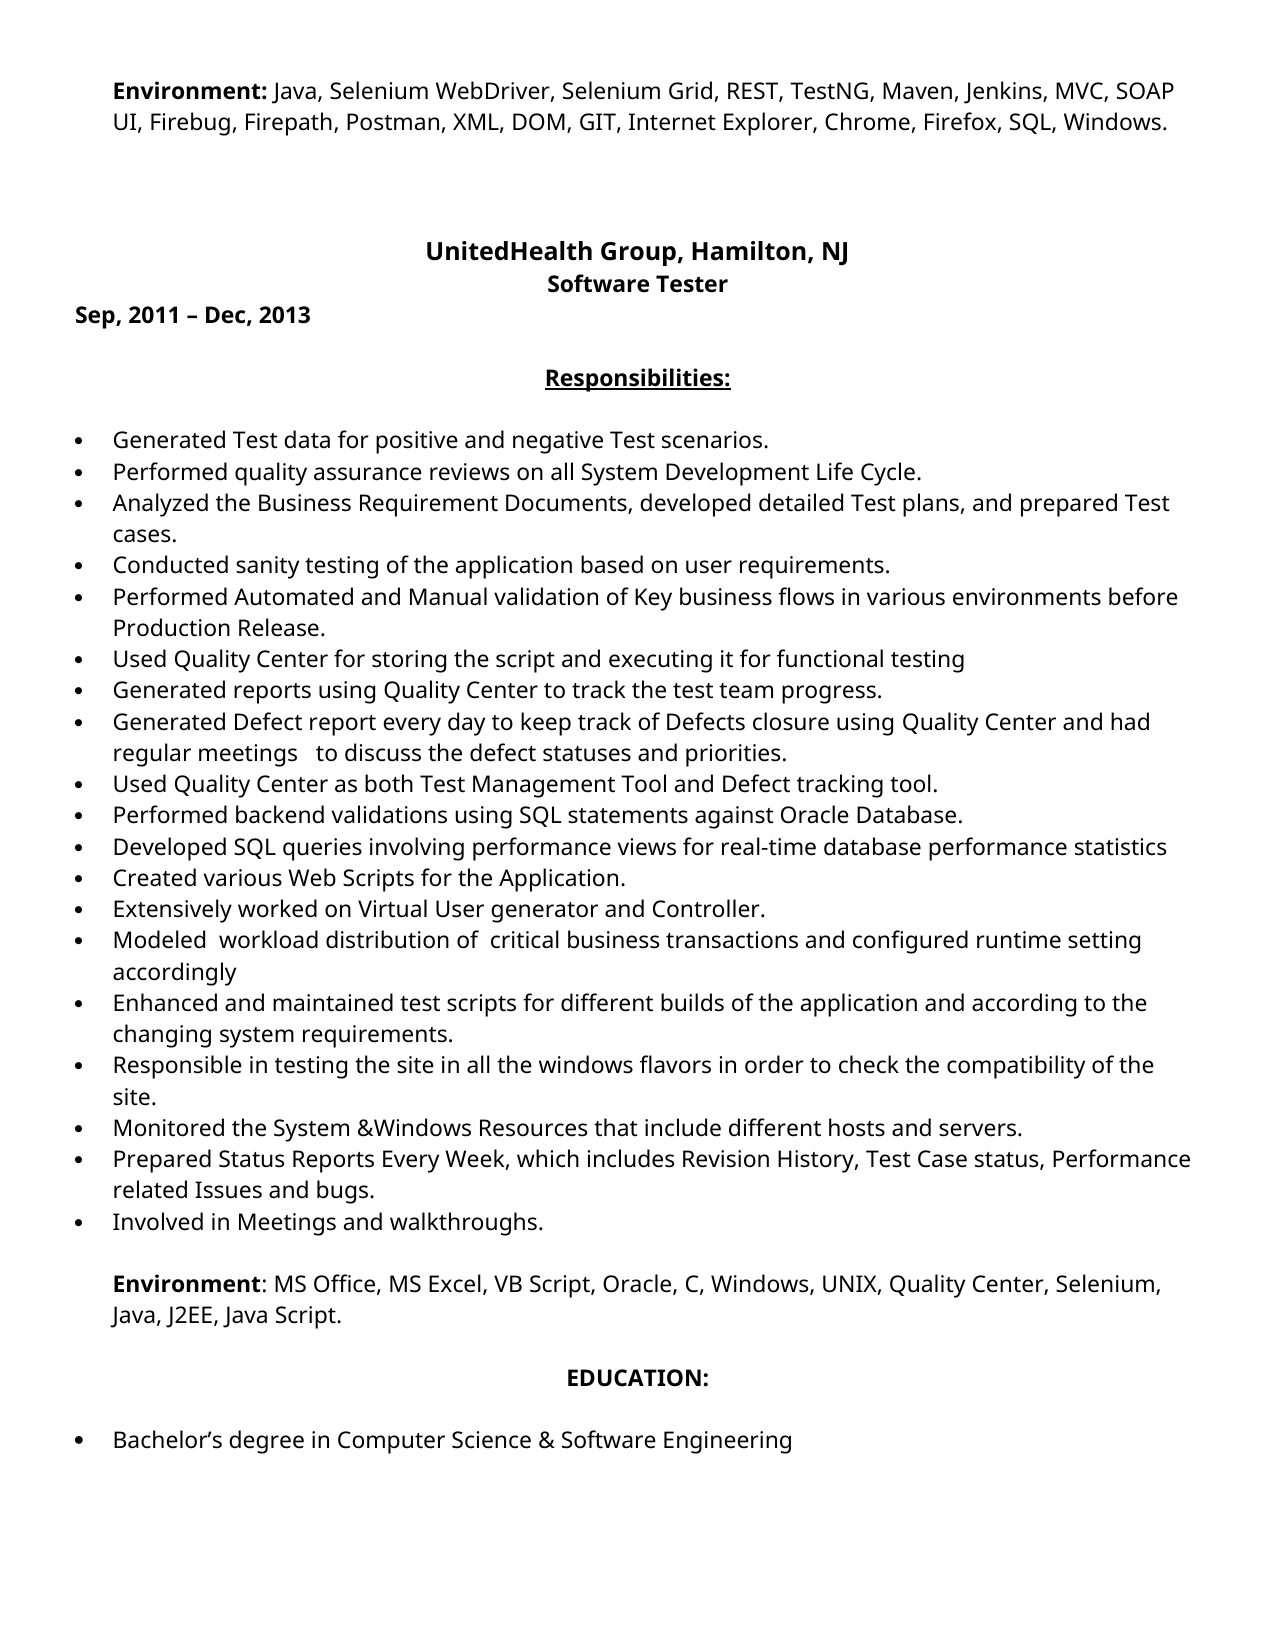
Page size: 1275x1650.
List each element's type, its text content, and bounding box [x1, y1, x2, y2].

list Generated Defect report every day to keep track of Defects closure using Quality Center and had regular meetings to discuss the defect statuses and priorities. [75, 706, 1200, 768]
list Conducted sanity testing of the application based on user requirements. [75, 549, 1200, 581]
list Performed quality assurance reviews on all System Development Life Cycle. [75, 456, 1200, 487]
list Performed Automated and Manual validation of Key business flows in various environments before Production Release. [75, 581, 1200, 643]
list Responsible in testing the site in all the windows flavors in order to check the compatibility of the site. [75, 1049, 1200, 1112]
list Prepared Status Reports Every Week, which includes Revision History, Test Case status, Performance related Issues and bugs. [75, 1143, 1200, 1206]
text EDUCATION: [75, 1362, 1200, 1393]
list Enhanced and maintained test scripts for different builds of the application and according to the changing system requirements. [75, 987, 1200, 1049]
text Responsibilities: [75, 362, 1200, 393]
list Modeled workload distribution of critical business transactions and configured runtime setting accordingly [75, 924, 1200, 987]
list Analyzed the Business Requirement Documents, developed detailed Test plans, and prepared Test cases. [75, 487, 1200, 549]
text Software Tester [75, 268, 1200, 299]
list Generated reports using Quality Center to track the test team progress. [75, 674, 1200, 706]
list Involved in Meetings and walkthroughs. [75, 1206, 1200, 1237]
text Environment: Java, Selenium WebDriver, Selenium Grid, REST, TestNG, Maven, Jenkins, MVC, SOAP UI, Firebug, Firepath, Postman, XML, DOM, GIT, Internet Explorer, Chrome, Firefox, SQL, Windows. [112, 75, 1200, 137]
text UnitedHealth Group, Hamilton, NJ [75, 234, 1200, 268]
list Extensively worked on Virtual User generator and Controller. [75, 893, 1200, 924]
list Bachelor’s degree in Computer Science & Software Engineering [75, 1424, 1200, 1456]
list Created various Web Scripts for the Application. [75, 862, 1200, 893]
list Performed backend validations using SQL statements against Oracle Database. [75, 799, 1200, 831]
list Used Quality Center for storing the script and executing it for functional testing [75, 643, 1200, 674]
list Monitored the System &Windows Resources that include different hosts and servers. [75, 1112, 1200, 1143]
text Environment: MS Office, MS Excel, VB Script, Oracle, C, Windows, UNIX, Quality Center, Selenium, Java, J2EE, Java Script. [112, 1268, 1200, 1331]
list Developed SQL queries involving performance views for real-time database performance statistics [75, 831, 1200, 862]
list Generated Test data for positive and negative Test scenarios. [75, 424, 1200, 456]
list Used Quality Center as both Test Management Tool and Defect tracking tool. [75, 768, 1200, 799]
text Sep, 2011 – Dec, 2013 [75, 299, 1200, 331]
